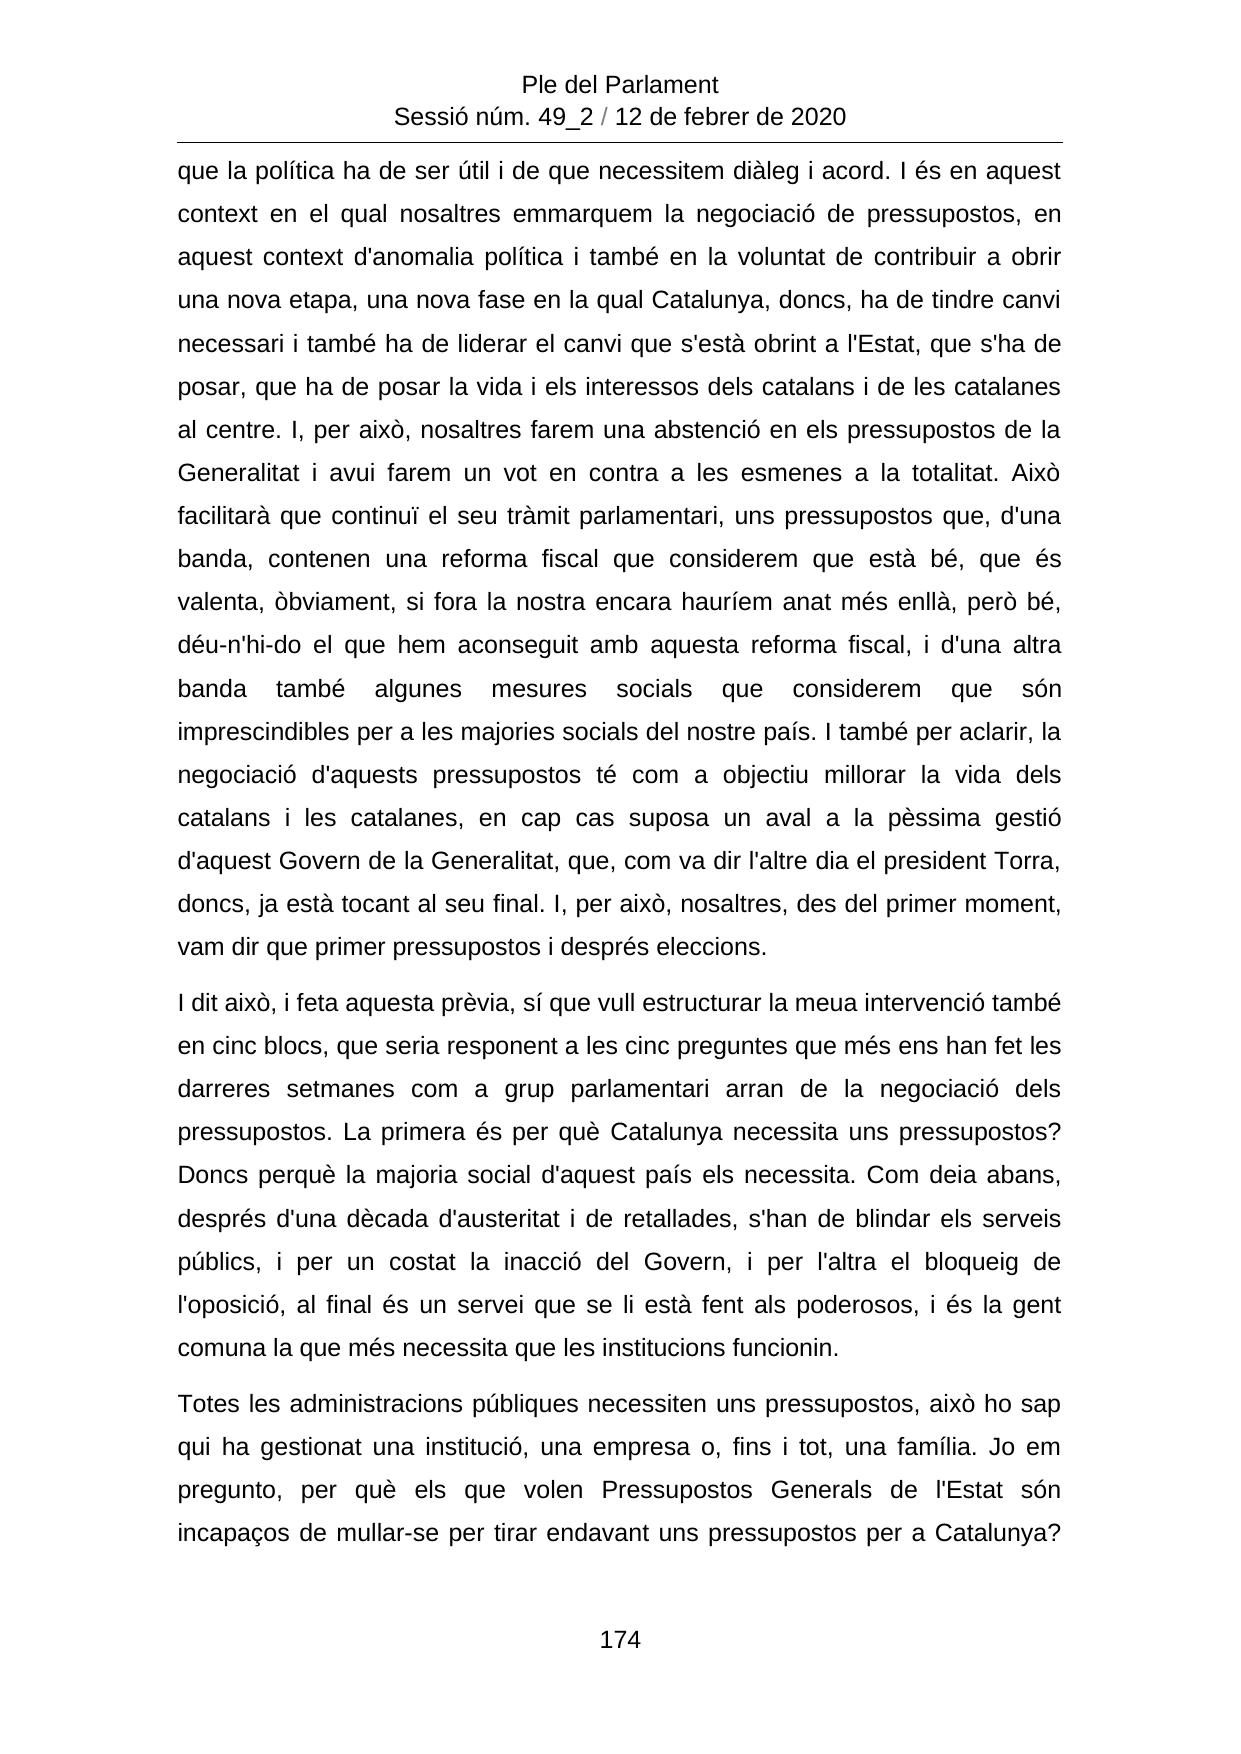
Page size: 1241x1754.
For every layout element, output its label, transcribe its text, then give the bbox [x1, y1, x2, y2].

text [177, 1388, 1063, 1547]
text I dit això, i feta aquesta prèvia, sí que vull estructurar la meua intervenció també en cinc blocs, que seria responent a les cinc preguntes que més ens han fet les darreres setmanes com a grup parlamentari arran de la negociació dels pressupostos. La primera és per què Catalunya necessita uns pressupostos? Doncs perquè la majoria social d'aquest país els necessita. Com deia abans, després d'una dècada d'austeritat i de retallades, s'han de blindar els serveis públics, i per un costat la inacció del Govern, i per l'altra el bloqueig de l'oposició, al final és un servei que se li està fent als poderosos, i és la gent comuna la que més necessita que les institucions funcionin. [177, 988, 1063, 1362]
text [177, 156, 1063, 961]
